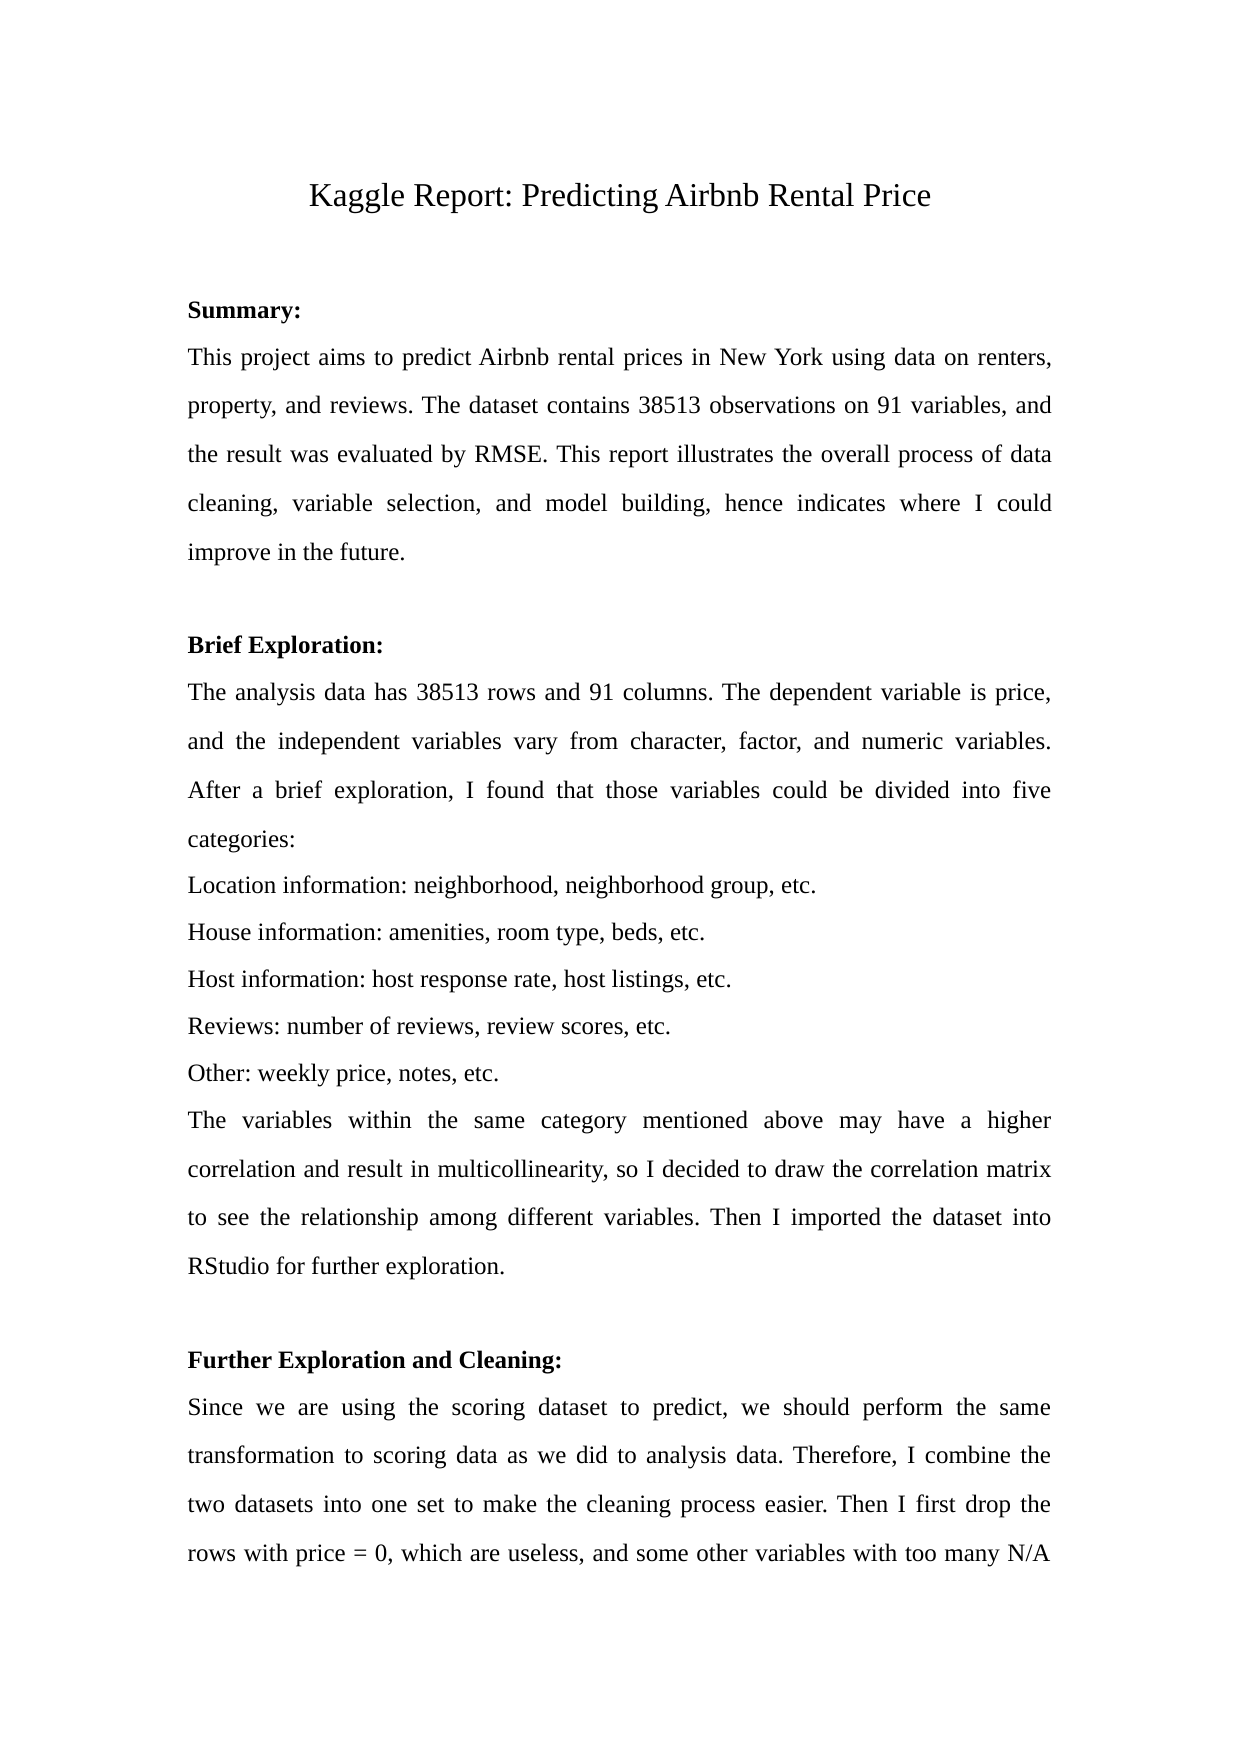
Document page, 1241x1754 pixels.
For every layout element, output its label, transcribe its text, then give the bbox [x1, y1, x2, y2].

text This project aims to predict Airbnb rental prices in New York using data on renters, property, and reviews. The dataset contains 38513 observations on 91 variables, and the result was evaluated by RMSE. This report illustrates the overall process of data cleaning, variable selection, and model building, hence indicates where I could improve in the future. [187, 340, 1053, 567]
text Brief Exploration: [187, 629, 1053, 661]
text Host information: host response rate, host listings, etc. [187, 962, 1053, 995]
text House information: amenities, room type, beds, etc. [187, 916, 1053, 948]
text Other: weekly price, notes, etc. [187, 1056, 1053, 1089]
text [187, 1390, 1053, 1569]
text Summary: [187, 293, 1053, 326]
text The variables within the same category mentioned above may have a higher correlation and result in multicollinearity, so I decided to draw the correlation matrix to see the relationship among different variables. Then I imported the dataset into RStudio for further exploration. [187, 1103, 1053, 1282]
text Location information: neighborhood, neighborhood group, etc. [187, 869, 1053, 901]
text Further Exploration and Cleaning: [187, 1343, 1053, 1376]
text The analysis data has 38513 rows and 91 columns. The dependent variable is price, and the independent variables vary from character, factor, and numeric variables. After a brief exploration, I found that those variables could be divided into five categories: [187, 676, 1053, 854]
text Kaggle Report: Predicting Airbnb Rental Price [187, 162, 1053, 227]
text Reviews: number of reviews, review scores, etc. [187, 1009, 1053, 1042]
